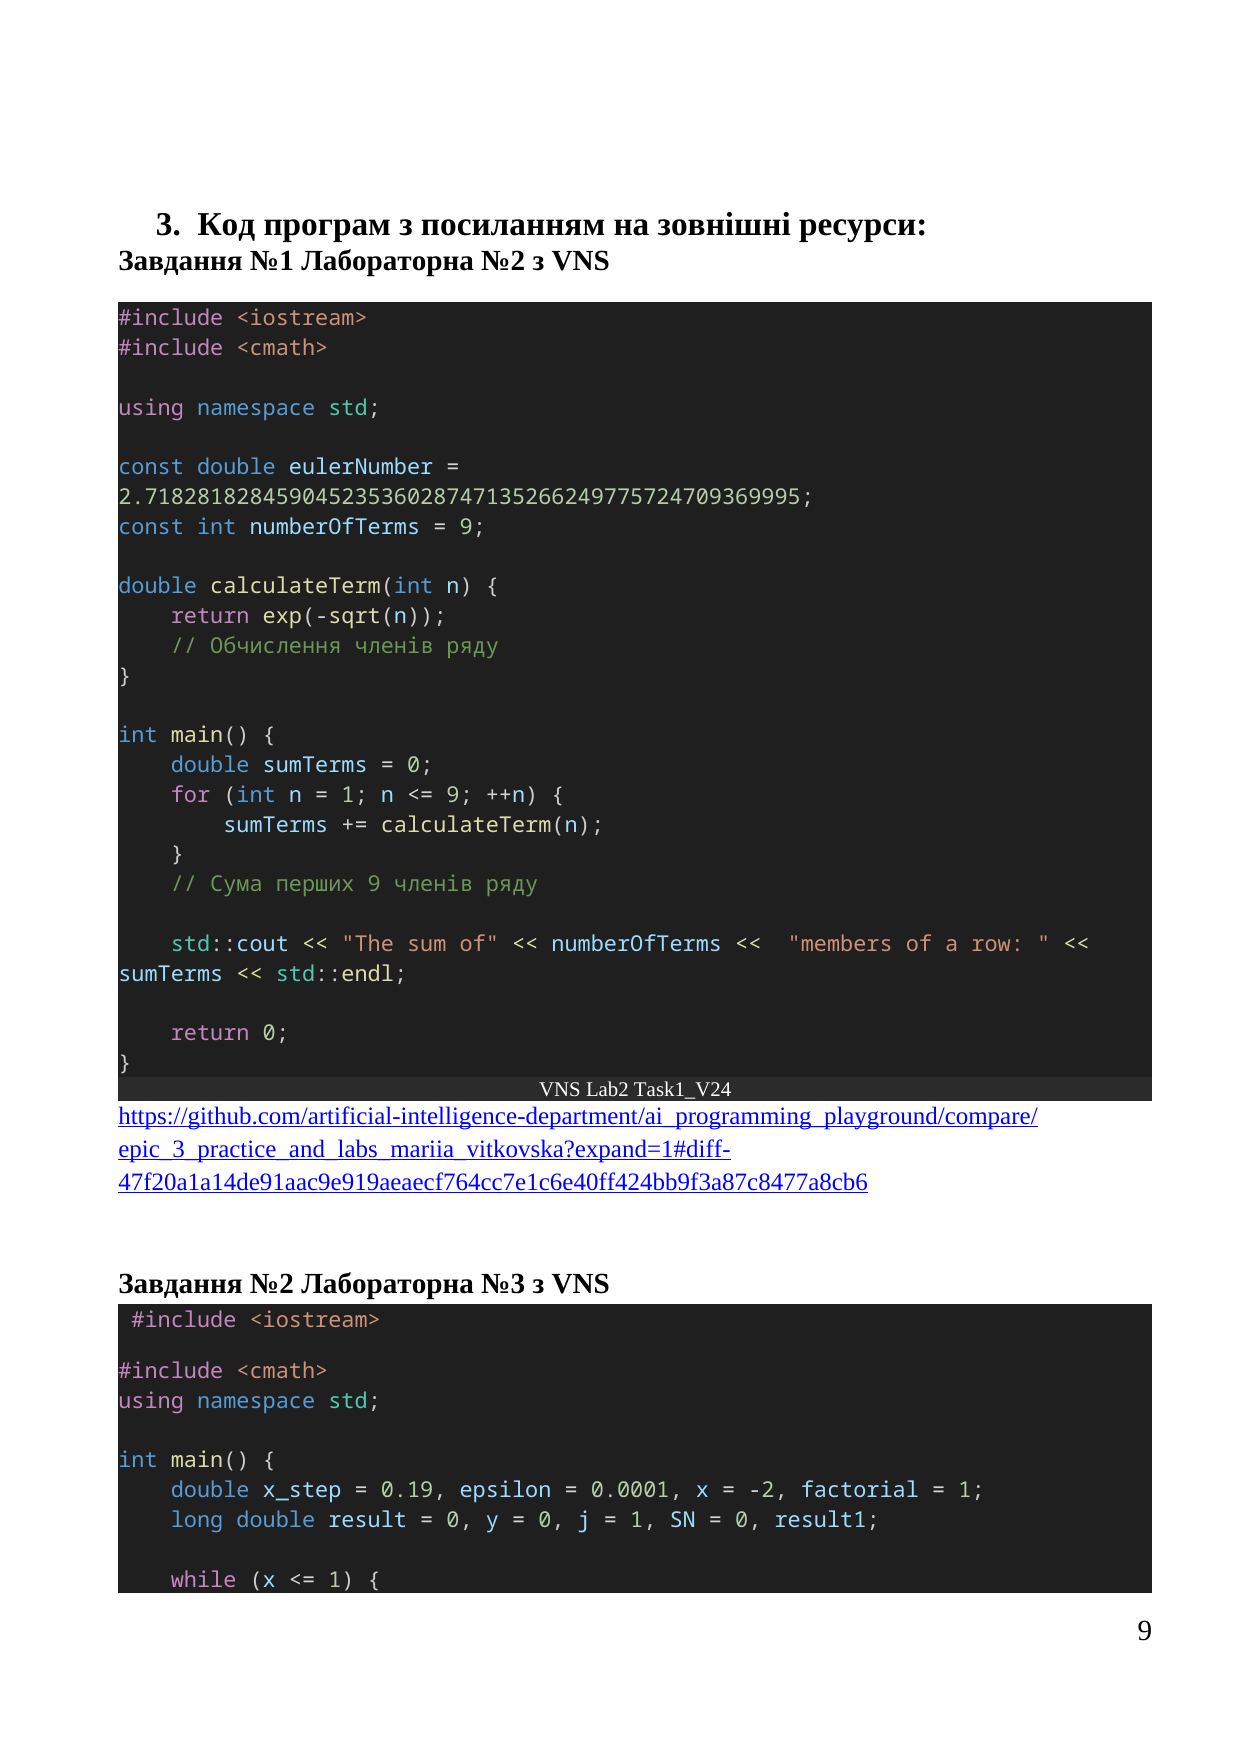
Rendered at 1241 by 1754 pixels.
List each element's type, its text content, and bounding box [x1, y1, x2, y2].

text #include <iostream> [118, 302, 1152, 332]
text while (x <= 1) { [118, 1563, 1152, 1593]
text #include <cmath> [118, 1355, 1152, 1385]
text // Обчислення членів ряду [118, 630, 1152, 659]
text Завдання №2 Лабораторна №3 з VNS [118, 1266, 1152, 1299]
text Завдання №1 Лабораторна №2 з VNS [118, 243, 1152, 276]
text // Cумa перших 9 членів ряду [118, 868, 1152, 898]
text int main() { [118, 1444, 1152, 1474]
text double calculateTerm(int n) { [118, 570, 1152, 600]
text double x_step = 0.19, epsilon = 0.0001, x = -2, factorial = 1; [118, 1474, 1152, 1504]
text std::cout << "The sum of" << numberOfTerms << "members of a row: " << sumTerms << std::endl; [118, 928, 1152, 987]
text } [118, 838, 1152, 868]
text using namespace std; [118, 1385, 1152, 1414]
text } [118, 1047, 1152, 1077]
text const int numberOfTerms = 9; [118, 511, 1152, 540]
text https://github.com/artificial-intelligence-department/ai_programming_playground/compare/epic_3_practice_and_labs_mariia_vitkovska?expand=1#diff-47f20a1a14de91aac9e919aeaecf764cc7e1c6e40ff424bb9f3a87c8477a8cb6 [118, 1101, 1152, 1196]
text 3. Код програм з посиланням на зовнішні ресурси: [156, 204, 1152, 243]
text } [118, 659, 1152, 689]
text sumTerms += calculateTerm(n); [118, 808, 1152, 838]
text #include <cmath> [118, 332, 1152, 362]
text const double eulerNumber = 2.71828182845904523536028747135266249775724709369995; [118, 451, 1152, 511]
text long double result = 0, y = 0, j = 1, SN = 0, result1; [118, 1504, 1152, 1534]
text for (int n = 1; n <= 9; ++n) { [118, 779, 1152, 808]
text #include <iostream> [118, 1304, 1152, 1334]
text int main() { [118, 719, 1152, 749]
text using namespace std; [118, 391, 1152, 421]
text double sumTerms = 0; [118, 749, 1152, 779]
text VNS Lab2 Task1_V24 [118, 1077, 1152, 1101]
text return 0; [118, 1017, 1152, 1047]
text return exp(-sqrt(n)); [118, 600, 1152, 630]
